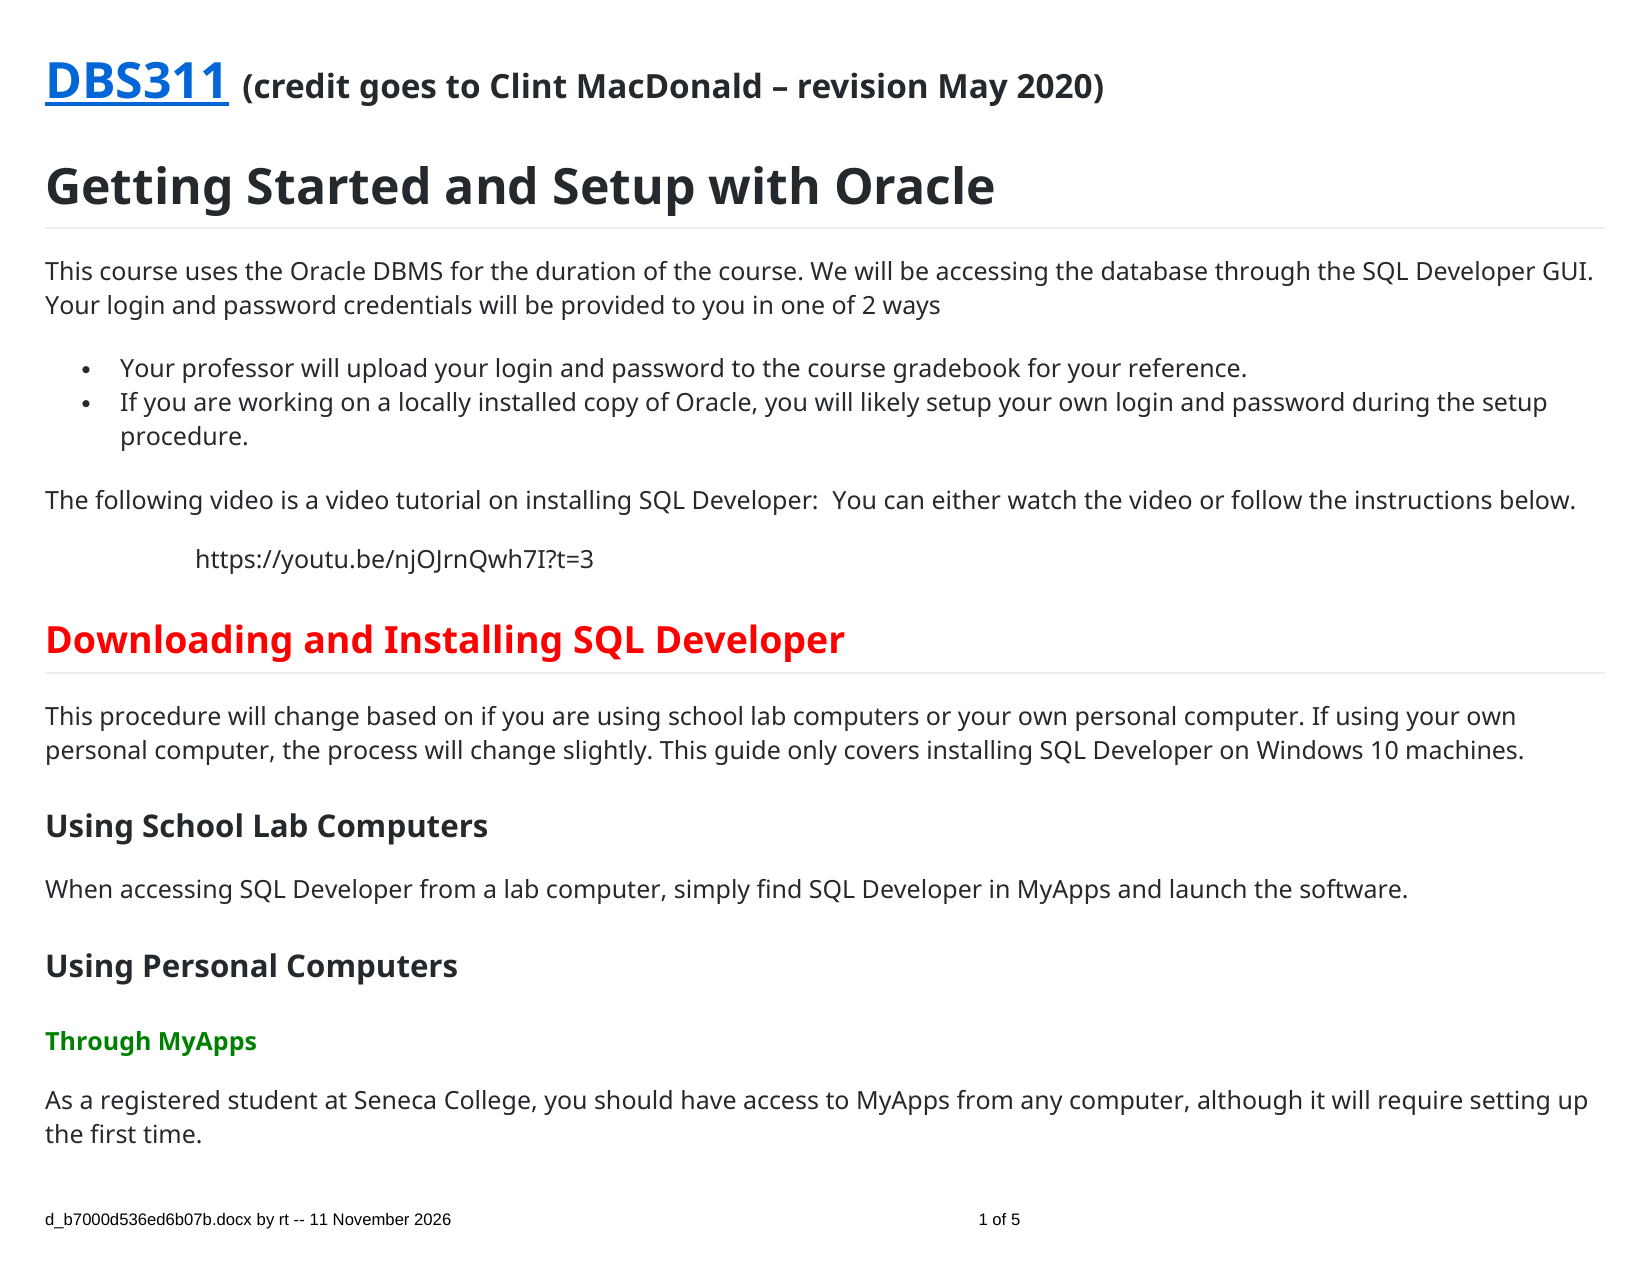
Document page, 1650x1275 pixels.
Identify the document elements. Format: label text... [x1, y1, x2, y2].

text Using Personal Computers [45, 944, 1605, 986]
text DBS311 (credit goes to Clint MacDonald – revision May 2020) [45, 45, 1605, 113]
text The following video is a video tutorial on installing SQL Developer: You can either watch the video or follow the instructions below. [45, 482, 1605, 516]
text When accessing SQL Developer from a lab computer, simply find SQL Developer in MyApps and launch the software. [45, 872, 1605, 906]
text This procedure will change based on if you are using school lab computers or your own personal computer. If using your own personal computer, the process will change slightly. This guide only covers installing SQL Developer on Windows 10 machines. [45, 699, 1605, 767]
text Using School Lab Computers [45, 804, 1605, 847]
text As a registered student at Seneca College, you should have access to MyApps from any computer, although it will require setting up the first time. [45, 1083, 1605, 1151]
list Your professor will upload your login and password to the course gradebook for your reference. [82, 351, 1605, 385]
text This course uses the Oracle DBMS for the duration of the course. We will be accessing the database through the SQL Developer GUI. Your login and password credentials will be provided to you in one of 2 ways [45, 254, 1605, 322]
text https://youtu.be/njOJrnQwh7I?t=3 [120, 541, 1605, 575]
text Through MyApps [45, 1024, 1605, 1058]
list If you are working on a locally installed copy of Oracle, you will likely setup your own login and password during the setup procedure. [82, 385, 1605, 453]
text Getting Started and Setup with Oracle [45, 151, 1605, 227]
text Downloading and Installing SQL Developer [45, 613, 1605, 672]
